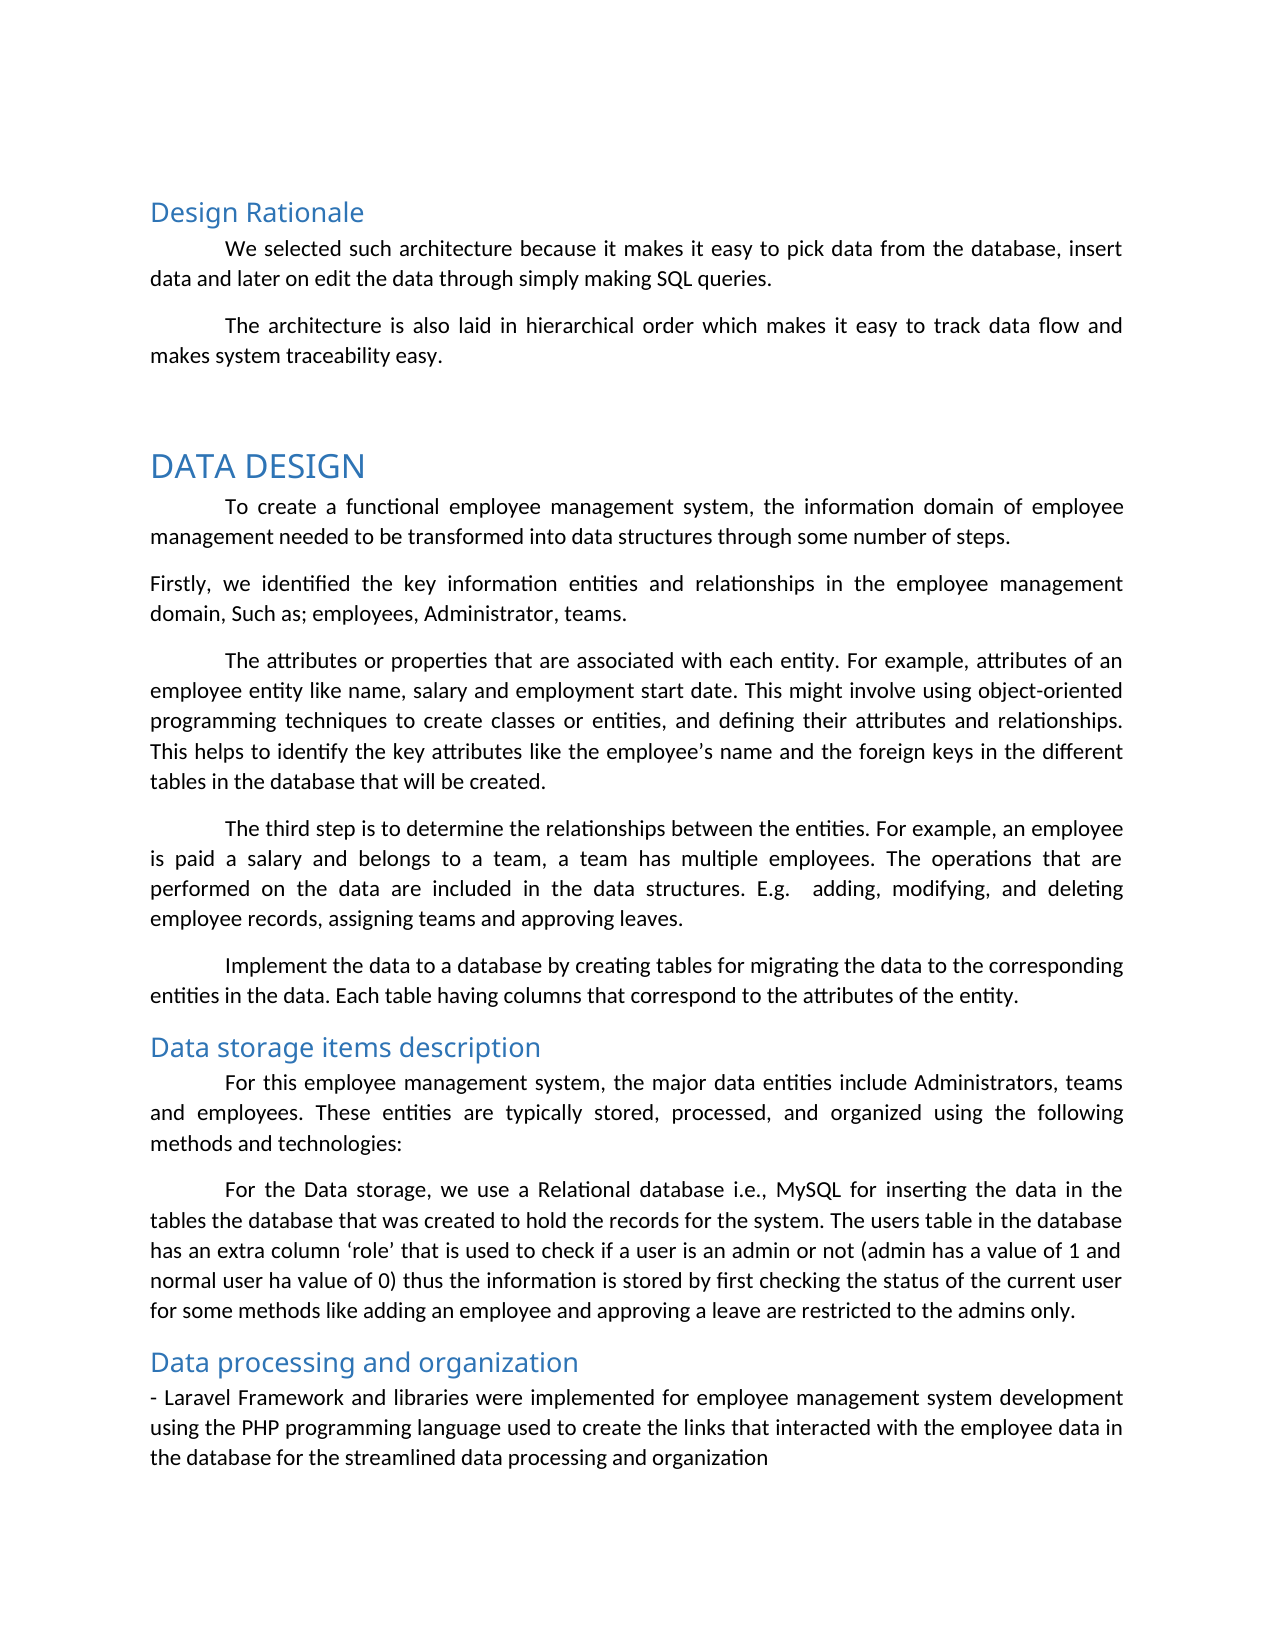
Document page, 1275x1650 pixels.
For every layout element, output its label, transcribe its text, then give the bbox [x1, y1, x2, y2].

text The attributes or properties that are associated with each entity. For example, attributes of an employee entity like name, salary and employment start date. This might involve using object-oriented programming techniques to create classes or entities, and defining their attributes and relationships. This helps to identify the key attributes like the employee’s name and the foreign keys in the different tables in the database that will be created. [150, 646, 1125, 795]
text Implement the data to a database by creating tables for migrating the data to the corresponding entities in the data. Each table having columns that correspond to the attributes of the entity. [150, 951, 1125, 1010]
text For the Data storage, we use a Relational database i.e., MySQL for inserting the data in the tables the database that was created to hold the records for the system. The users table in the database has an extra column ‘role’ that is used to check if a user is an admin or not (admin has a value of 1 and normal user ha value of 0) thus the information is stored by first checking the status of the current user for some methods like adding an employee and approving a leave are restricted to the admins only. [150, 1176, 1125, 1324]
subtitle DATA DESIGN [150, 443, 1125, 488]
text For this employee management system, the major data entities include Administrators, teams and employees. These entities are typically stored, processed, and organized using the following methods and technologies: [150, 1068, 1125, 1157]
text The third step is to determine the relationships between the entities. For example, an employee is paid a salary and belongs to a team, a team has multiple employees. The operations that are performed on the data are included in the data structures. E.g. adding, modifying, and deleting employee records, assigning teams and approving leaves. [150, 814, 1125, 933]
text We selected such architecture because it makes it easy to pick data from the database, insert data and later on edit the data through simply making SQL queries. [150, 234, 1125, 292]
subtitle Data processing and organization [150, 1343, 1125, 1380]
text The architecture is also laid in hierarchical order which makes it easy to track data flow and makes system traceability easy. [150, 311, 1125, 369]
subtitle Data storage items description [150, 1028, 1125, 1065]
text Firstly, we identified the key information entities and relationships in the employee management domain, Such as; employees, Administrator, teams. [150, 569, 1125, 627]
text - Laravel Framework and libraries were implemented for employee management system development using the PHP programming language used to create the links that interacted with the employee data in the database for the streamlined data processing and organization [150, 1383, 1125, 1472]
text To create a functional employee management system, the information domain of employee management needed to be transformed into data structures through some number of steps. [150, 492, 1125, 550]
subtitle Design Rationale [150, 194, 1125, 231]
